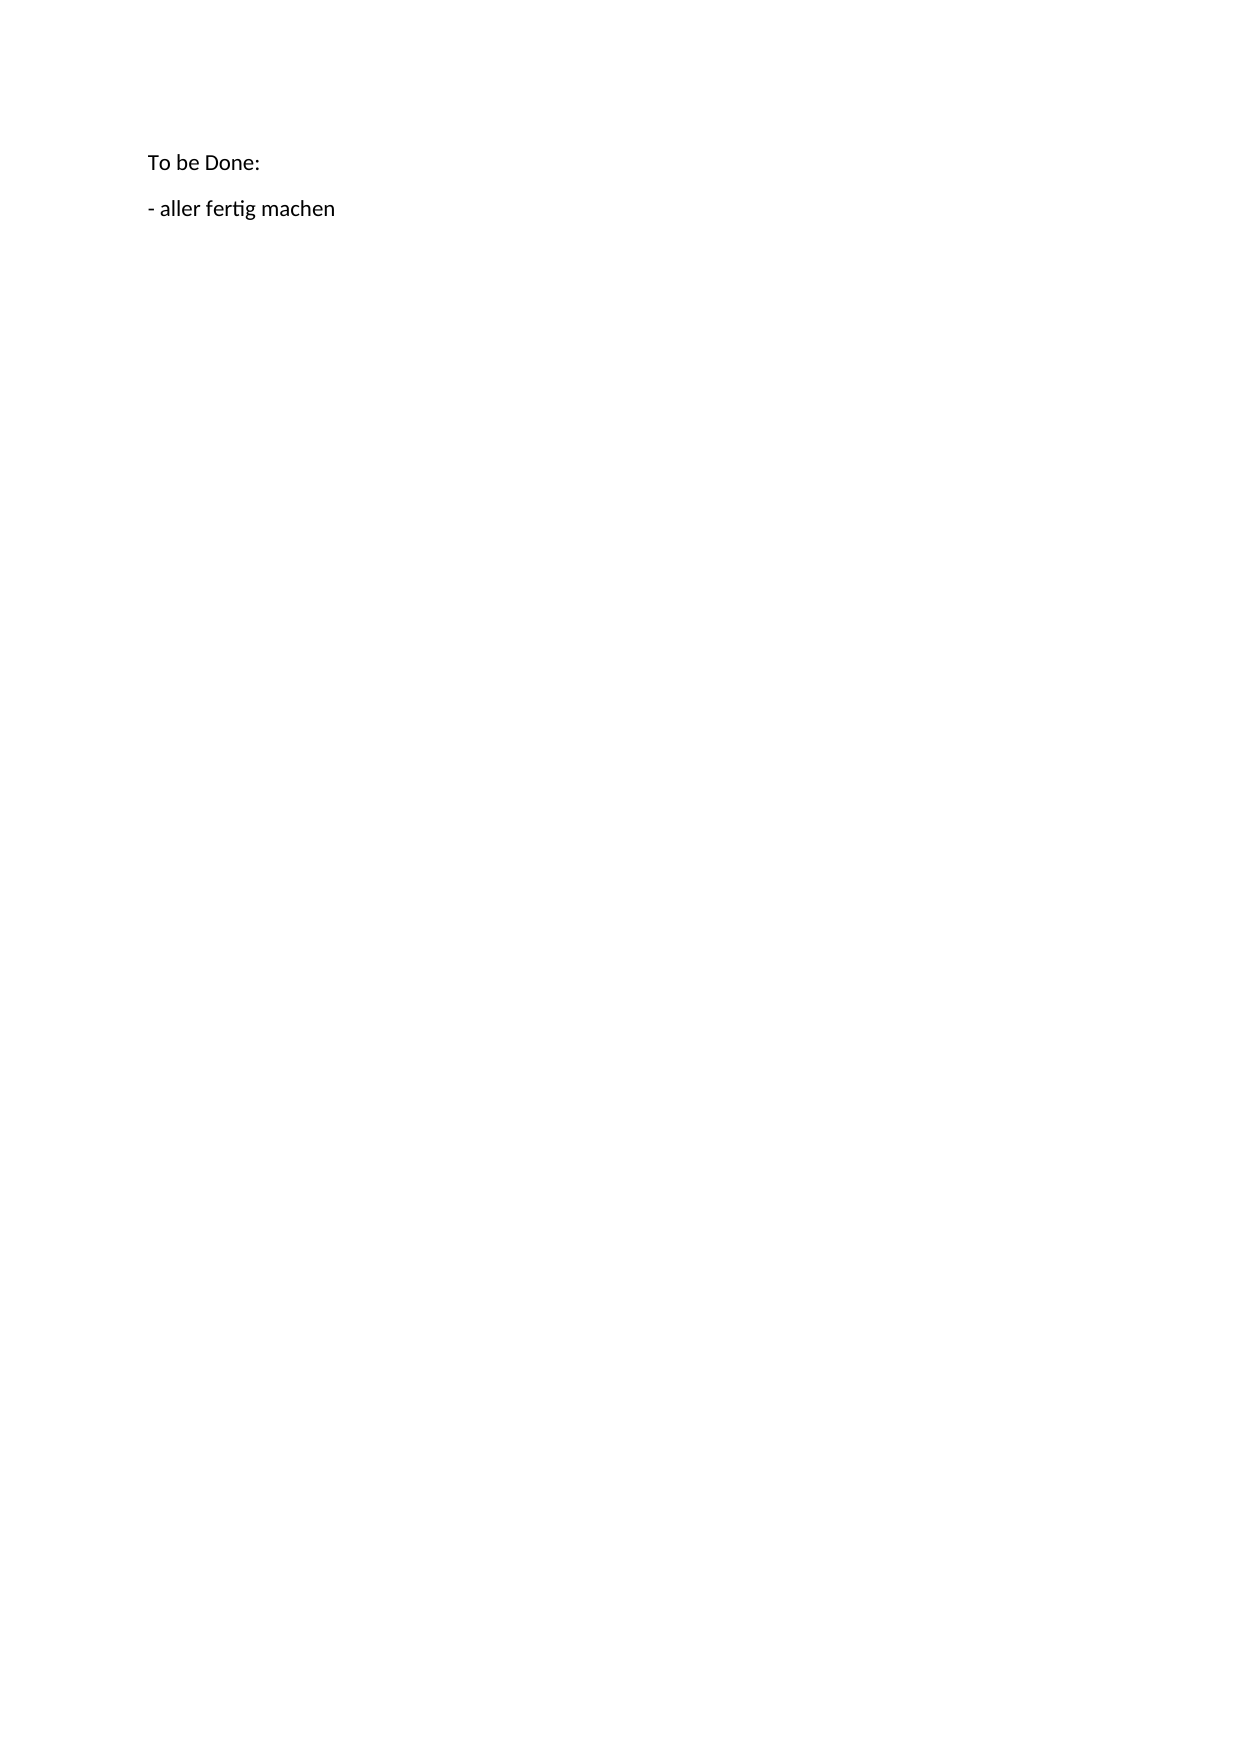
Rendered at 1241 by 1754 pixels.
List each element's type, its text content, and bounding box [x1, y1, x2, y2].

text To be Done: [148, 148, 1093, 176]
text - aller fertig machen [148, 194, 1093, 222]
